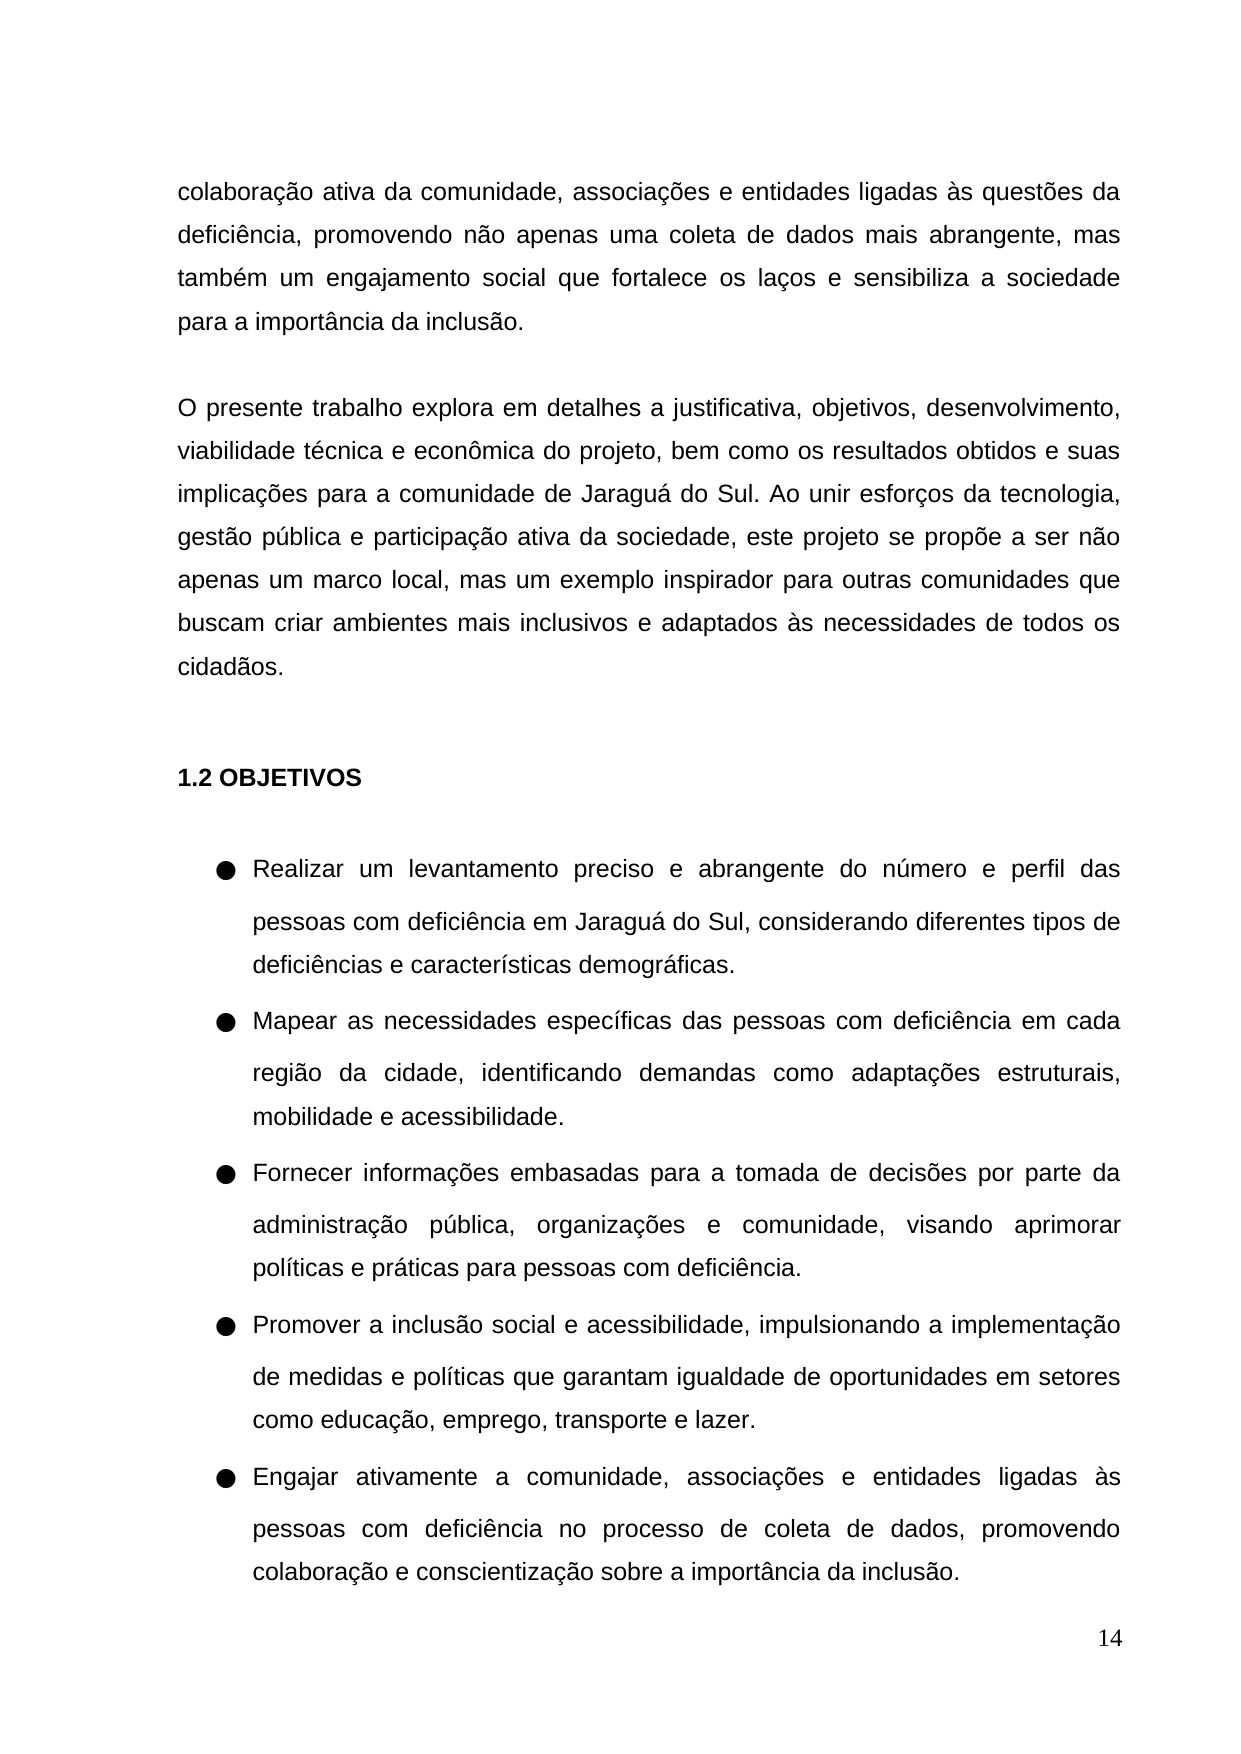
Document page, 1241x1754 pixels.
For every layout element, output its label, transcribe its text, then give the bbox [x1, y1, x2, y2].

list Mapear as necessidades específicas das pessoas com deficiência em cada região da cidade, identificando demandas como adaptações estruturais, mobilidade e acessibilidade. [215, 993, 1122, 1130]
text O presente trabalho explora em detalhes a justificativa, objetivos, desenvolvimento, viabilidade técnica e econômica do projeto, bem como os resultados obtidos e suas implicações para a comunidade de Jaraguá do Sul. Ao unir esforços da tecnologia, gestão pública e participação ativa da sociedade, este projeto se propõe a ser não apenas um marco local, mas um exemplo inspirador para outras comunidades que buscam criar ambientes mais inclusivos e adaptados às necessidades de todos os cidadãos. [177, 393, 1122, 680]
list Fornecer informações embasadas para a tomada de decisões por parte da administração pública, organizações e comunidade, visando aprimorar políticas e práticas para pessoas com deficiência. [215, 1145, 1122, 1282]
list Realizar um levantamento preciso e abrangente do número e perfil das pessoas com deficiência em Jaraguá do Sul, considerando diferentes tipos de deficiências e características demográficas. [215, 841, 1122, 978]
list Promover a inclusão social e acessibilidade, impulsionando a implementação de medidas e políticas que garantam igualdade de oportunidades em setores como educação, emprego, transporte e lazer. [215, 1297, 1122, 1434]
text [177, 177, 1122, 335]
list Engajar ativamente a comunidade, associações e entidades ligadas às pessoas com deficiência no processo de coleta de dados, promovendo colaboração e conscientização sobre a importância da inclusão. [215, 1448, 1122, 1586]
text 1.2 OBJETIVOS [177, 763, 1122, 792]
